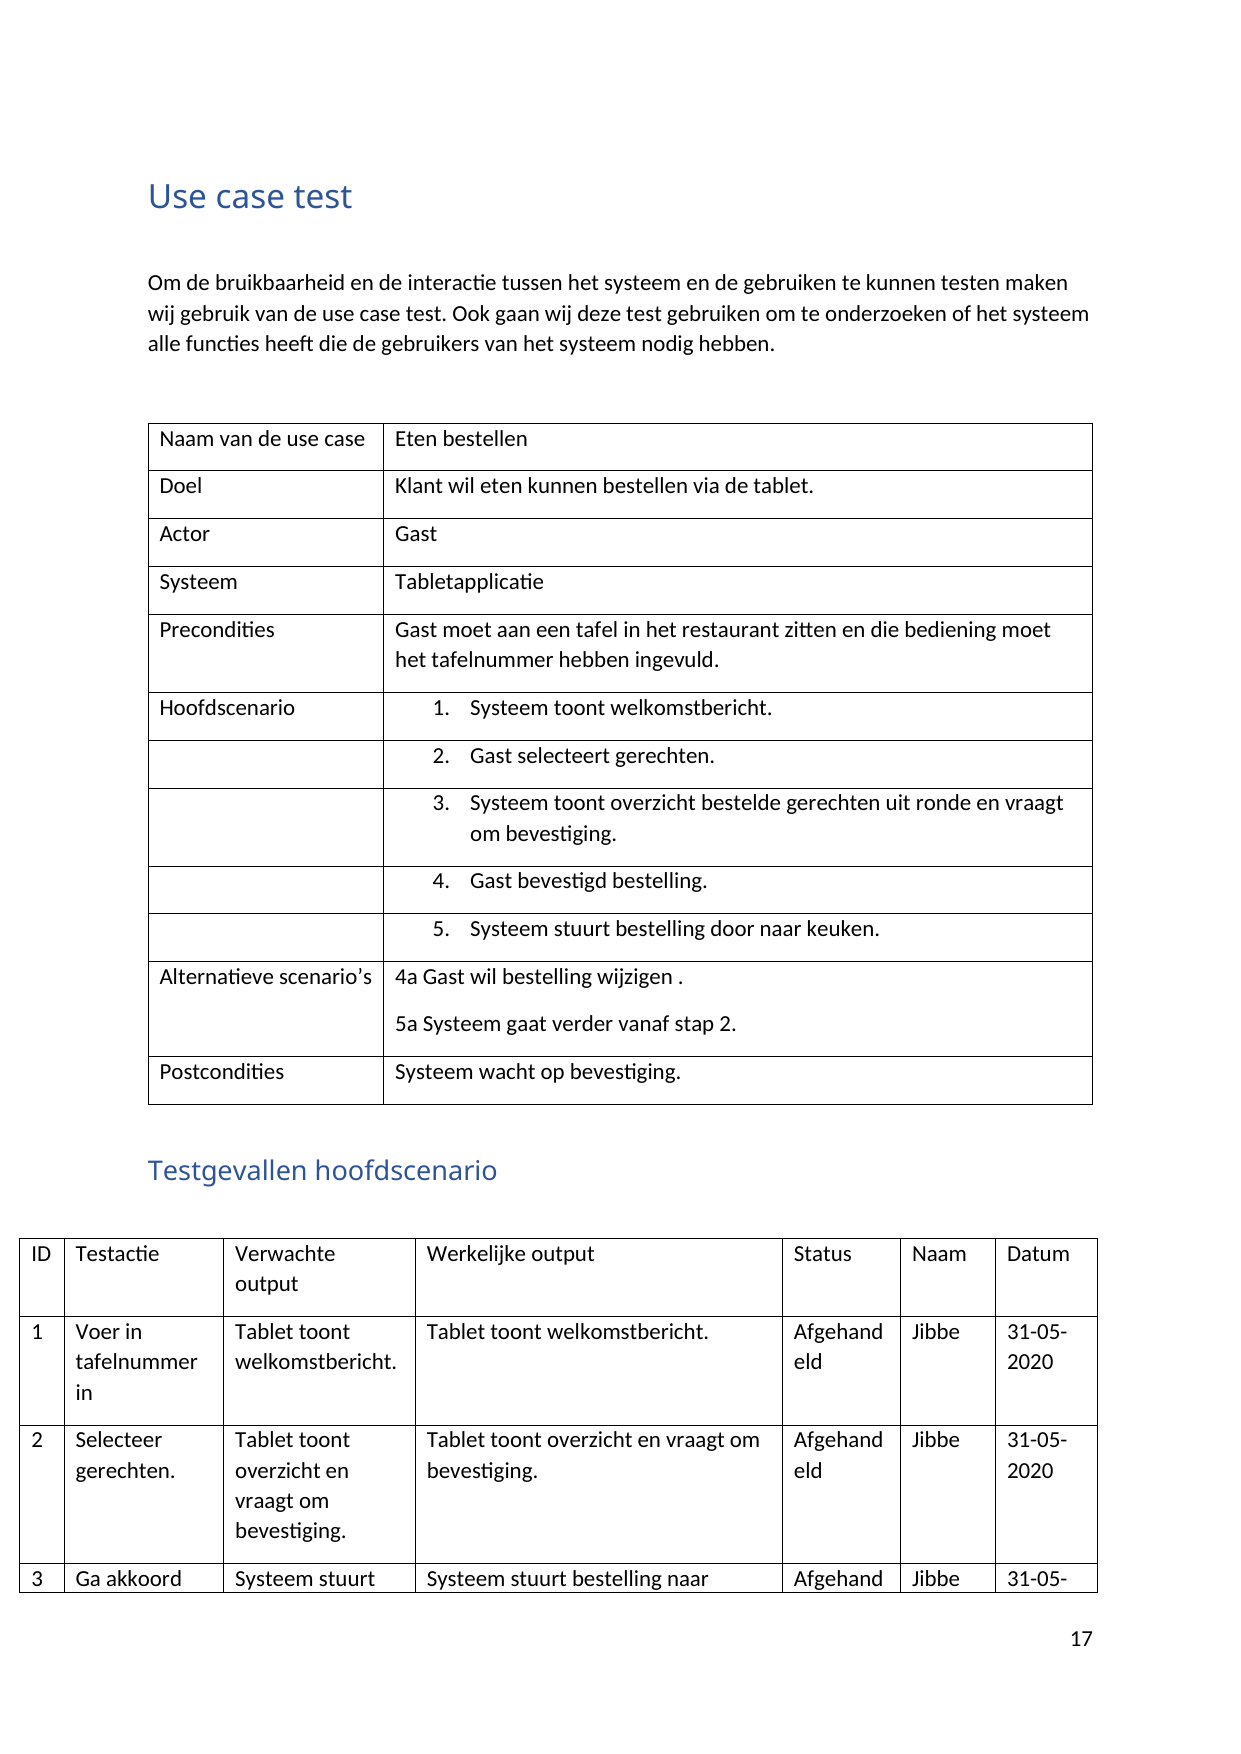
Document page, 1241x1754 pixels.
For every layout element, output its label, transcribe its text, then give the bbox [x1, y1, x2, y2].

table_cell Systeem toont overzicht bestelde gerechten uit ronde en vraagt om bevestiging. [384, 789, 1092, 866]
table_cell Selecteer gerechten. [65, 1426, 223, 1563]
table_cell Tablet toont welkomstbericht. [416, 1317, 782, 1424]
table_cell 3 [20, 1564, 64, 1592]
table_cell 1 [20, 1317, 64, 1424]
table_cell Tablet toont overzicht en vraagt om bevestiging. [416, 1426, 782, 1563]
table_header ID [20, 1239, 64, 1316]
table_cell Systeem [149, 567, 383, 614]
table_cell [149, 867, 383, 913]
table_cell Gast selecteert gerechten. [384, 741, 1092, 787]
table_cell Tablet toont overzicht en vraagt om bevestiging. [224, 1426, 415, 1563]
table_cell Jibbe [901, 1426, 995, 1563]
table_cell 31-05-2020 [996, 1564, 1097, 1592]
text Om de bruikbaarheid en de interactie tussen het systeem en de gebruiken te kunnen testen maken wij gebruik van de use case test. Ook gaan wij deze test gebruiken om te onderzoeken of het systeem alle functies heeft die de gebruikers van het systeem nodig hebben. [148, 268, 1093, 357]
table_cell Precondities [149, 615, 383, 692]
table_header Testactie [65, 1239, 223, 1316]
table_cell Doel [149, 471, 383, 518]
table_cell 4a Gast wil bestelling wijzigen . 5a Systeem gaat verder vanaf stap 2. [384, 962, 1092, 1056]
table_header Datum [996, 1239, 1097, 1316]
table_header Naam van de use case [149, 424, 383, 470]
table_cell Tablet toont welkomstbericht. [224, 1317, 415, 1424]
table_cell Afgehandeld [783, 1317, 900, 1424]
table_cell Gast [384, 519, 1092, 566]
table_cell [149, 741, 383, 787]
table_cell 31-05-2020 [996, 1426, 1097, 1563]
table_cell Klant wil eten kunnen bestellen via de tablet. [384, 471, 1092, 518]
table_cell 2 [20, 1426, 64, 1563]
table_cell Hoofdscenario [149, 693, 383, 740]
table_cell Gast bevestigd bestelling. [384, 867, 1092, 913]
table_cell Systeem toont welkomstbericht. [384, 693, 1092, 740]
table_cell Postcondities [149, 1057, 383, 1104]
table_cell Actor [149, 519, 383, 566]
table_cell Jibbe [901, 1317, 995, 1424]
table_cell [65, 1564, 223, 1592]
subtitle Testgevallen hoofdscenario [148, 1152, 1093, 1188]
table_cell Afgehandeld [783, 1564, 900, 1592]
table_cell Systeem stuurt bestelling door naar keuken. [384, 914, 1092, 961]
table_cell Jibbe [901, 1564, 995, 1592]
table_cell [149, 789, 383, 866]
table_cell Voer in tafelnummer in [65, 1317, 223, 1424]
table_cell Systeem wacht op bevestiging. [384, 1057, 1092, 1104]
table_header Werkelijke output [416, 1239, 782, 1316]
table_cell [149, 914, 383, 961]
table_cell Alternatieve scenario’s [149, 962, 383, 1056]
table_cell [224, 1564, 415, 1592]
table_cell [416, 1564, 782, 1592]
table_header Eten bestellen [384, 424, 1092, 470]
table_cell Gast moet aan een tafel in het restaurant zitten en die bediening moet het tafelnummer hebben ingevuld. [384, 615, 1092, 692]
table_cell Tabletapplicatie [384, 567, 1092, 614]
subtitle Use case test [148, 173, 1093, 218]
table_cell 31-05-2020 [996, 1317, 1097, 1424]
table_header Status [783, 1239, 900, 1316]
table_cell Afgehandeld [783, 1426, 900, 1563]
table_header Verwachte output [224, 1239, 415, 1316]
table_header Naam [901, 1239, 995, 1316]
